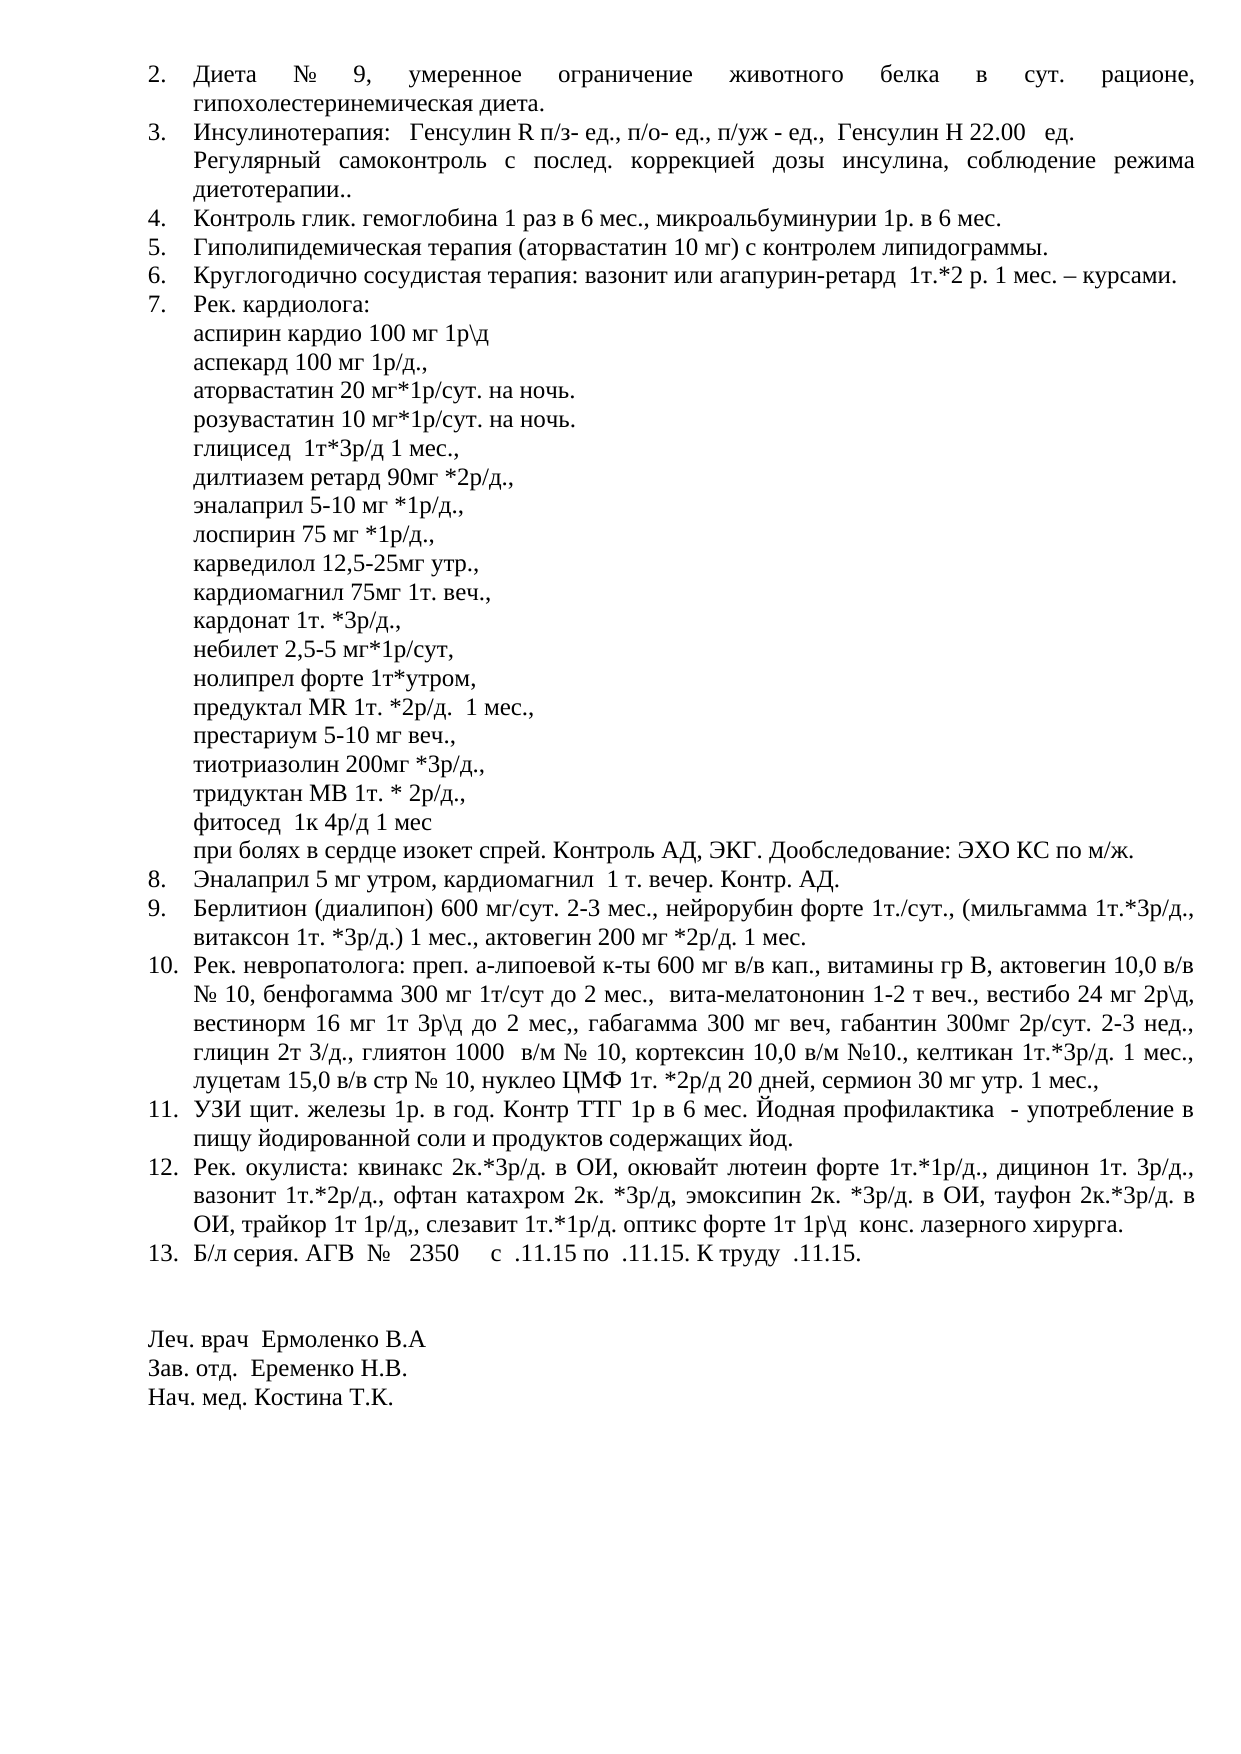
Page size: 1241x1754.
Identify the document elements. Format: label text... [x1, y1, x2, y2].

text Регулярный самоконтроль с послед. коррекцией дозы инсулина, соблюдение режима диетотерапии.. [193, 145, 1196, 203]
text нолипрел форте 1т*утром, [193, 663, 1196, 692]
text дилтиазем ретард 90мг *2р/д., [193, 462, 1196, 490]
list Рек. окулиста: квинакс 2к.*3р/д. в ОИ, окювайт лютеин форте 1т.*1р/д., дицинон 1т. 3р/д., вазонит 1т.*2р/д., офтан катахром 2к. *3р/д, эмоксипин 2к. *3р/д. в ОИ, тауфон 2к.*3р/д. в ОИ, трайкор 1т 1р/д,, слезавит 1т.*1р/д. оптикс форте 1т 1р\д конс. лазерного хирурга. [148, 1152, 1196, 1238]
list УЗИ щит. железы 1р. в год. Контр ТТГ 1р в 6 мес. Йодная профилактика - употребление в пищу йодированной соли и продуктов содержащих йод. [148, 1094, 1196, 1152]
text фитосед 1к 4р/д 1 мес [193, 807, 1196, 835]
text тридуктан МВ 1т. * 2р/д., [193, 778, 1196, 807]
text глицисед 1т*3р/д 1 мес., [193, 433, 1196, 462]
list Круглогодично сосудистая терапия: вазонит или агапурин-ретард 1т.*2 р. 1 мес. – курсами. [148, 260, 1196, 289]
text тиотриазолин 200мг *3р/д., [193, 749, 1196, 778]
list Гиполипидемическая терапия (аторвастатин 10 мг) с контролем липидограммы. [148, 232, 1196, 260]
text розувастатин 10 мг*1р/сут. на ночь. [193, 404, 1196, 433]
text небилет 2,5-5 мг*1р/сут, [193, 634, 1196, 663]
text эналаприл 5-10 мг *1р/д., [193, 490, 1196, 519]
list Б/л серия. АГВ № 2350 с .11.15 по .11.15. К труду .11.15. [148, 1238, 1196, 1267]
text при болях в сердце изокет спрей. Контроль АД, ЭКГ. Дообследование: ЭХО КС по м/ж. [193, 835, 1196, 864]
text Зав. отд. Еременко Н.В. [148, 1353, 1196, 1382]
list Рек. невропатолога: преп. а-липоевой к-ты 600 мг в/в кап., витамины гр В, актовегин 10,0 в/в № 10, бенфогамма 300 мг 1т/сут до 2 мес., вита-мелатононин 1-2 т веч., вестибо 24 мг 2р\д, вестинорм 16 мг 1т 3р\д до 2 мес,, габагамма 300 мг веч, габантин 300мг 2р/сут. 2-3 нед., глицин 2т 3/д., глиятон 1000 в/м № 10, кортексин 10,0 в/м №10., келтикан 1т.*3р/д. 1 мес., луцетам 15,0 в/в стр № 10, нуклео ЦМФ 1т. *2р/д 20 дней, сермион 30 мг утр. 1 мес., [148, 950, 1196, 1094]
list Инсулинотерапия: Генсулин R п/з- ед., п/о- ед., п/уж - ед., Генсулин Н 22.00 ед. [148, 117, 1196, 145]
text аспекард 100 мг 1р/д., [193, 347, 1196, 375]
text престариум 5-10 мг веч., [193, 720, 1196, 749]
text предуктал МR 1т. *2р/д. 1 мес., [193, 692, 1196, 720]
list Контроль глик. гемоглобина 1 раз в 6 мес., микроальбуминурии 1р. в 6 мес. [148, 203, 1196, 232]
text аспирин кардио 100 мг 1р\д [193, 318, 1196, 347]
text аторвастатин 20 мг*1р/сут. на ночь. [193, 375, 1196, 404]
list Эналаприл 5 мг утром, кардиомагнил 1 т. вечер. Контр. АД. [148, 864, 1196, 893]
text карведилол 12,5-25мг утр., [193, 548, 1196, 577]
list Рек. кардиолога: [148, 289, 1196, 318]
text Нач. мед. Костина Т.К. [148, 1382, 1196, 1410]
list Диета № 9, умеренное ограничение животного белка в сут. рационе, гипохолестеринемическая диета. [148, 59, 1196, 117]
text кардиомагнил 75мг 1т. веч., [193, 577, 1196, 605]
list Берлитион (диалипон) 600 мг/сут. 2-3 мес., нейрорубин форте 1т./сут., (мильгамма 1т.*3р/д., витаксон 1т. *3р/д.) 1 мес., актовегин 200 мг *2р/д. 1 мес. [148, 893, 1196, 950]
text кардонат 1т. *3р/д., [193, 605, 1196, 634]
subtitle Леч. врач Ермоленко В.А [148, 1324, 1196, 1353]
text лоспирин 75 мг *1р/д., [193, 519, 1196, 548]
